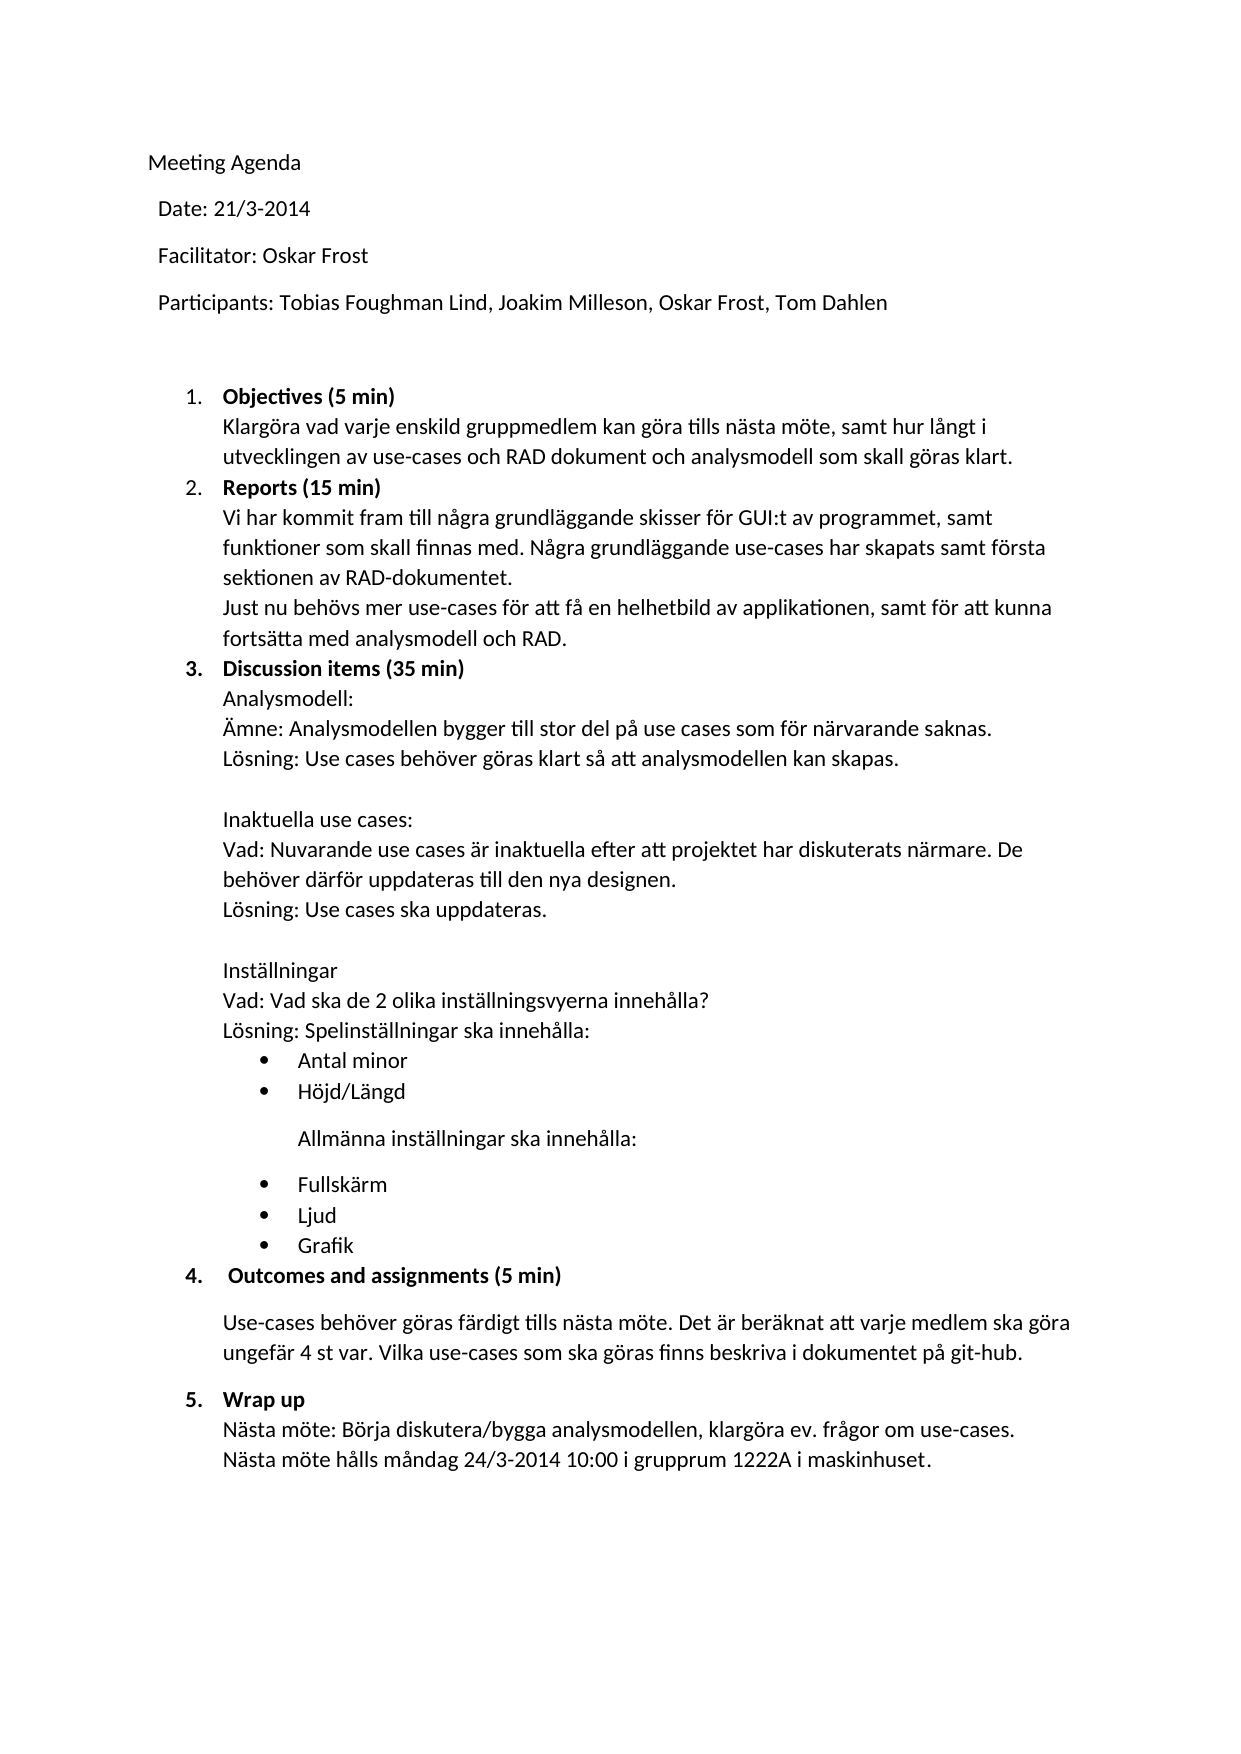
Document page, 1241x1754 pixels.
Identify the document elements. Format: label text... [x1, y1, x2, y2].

list Inaktuella use cases: [223, 805, 1093, 833]
list Lösning: Use cases behöver göras klart så att analysmodellen kan skapas. [223, 744, 1093, 772]
list Objectives (5 min) [185, 382, 1093, 410]
list Nästa möte hålls måndag 24/3-2014 10:00 i grupprum 1222A i maskinhuset. [223, 1446, 1093, 1473]
text Date: 21/3-2014 [148, 194, 1093, 222]
text Facilitator: Oskar Frost [148, 241, 1093, 269]
list Fullskärm [260, 1171, 1093, 1198]
list Inställningar [223, 956, 1093, 984]
list Vad: Nuvarande use cases är inaktuella efter att projektet har diskuterats närmare. De behöver därför uppdateras till den nya designen. [223, 835, 1093, 893]
list Vi har kommit fram till några grundläggande skisser för GUI:t av programmet, samt funktioner som skall finnas med. Några grundläggande use-cases har skapats samt första sektionen av RAD-dokumentet. [223, 503, 1093, 591]
list Vad: Vad ska de 2 olika inställningsvyerna innehålla? [223, 986, 1093, 1014]
list Nästa möte: Börja diskutera/bygga analysmodellen, klargöra ev. frågor om use-cases. [223, 1415, 1093, 1443]
list Analysmodell: [223, 684, 1093, 712]
list Höjd/Längd [260, 1077, 1093, 1105]
list Lösning: Use cases ska uppdateras. [223, 896, 1093, 923]
list Outcomes and assignments (5 min) [185, 1261, 1093, 1289]
list Ämne: Analysmodellen bygger till stor del på use cases som för närvarande saknas. [223, 714, 1093, 742]
list Klargöra vad varje enskild gruppmedlem kan göra tills nästa möte, samt hur långt i utvecklingen av use-cases och RAD dokument och analysmodell som skall göras klart. [223, 412, 1093, 470]
list Grafik [260, 1231, 1093, 1259]
text Allmänna inställningar ska innehålla: [298, 1124, 1093, 1152]
text Meeting Agenda [148, 148, 1093, 176]
list Lösning: Spelinställningar ska innehålla: [223, 1016, 1093, 1044]
list Reports (15 min) [185, 473, 1093, 501]
text Participants: Tobias Foughman Lind, Joakim Milleson, Oskar Frost, Tom Dahlen [148, 288, 1093, 316]
list Discussion items (35 min) [185, 654, 1093, 682]
list Just nu behövs mer use-cases för att få en helhetbild av applikationen, samt för att kunna fortsätta med analysmodell och RAD. [223, 593, 1093, 652]
text Use-cases behöver göras färdigt tills nästa möte. Det är beräknat att varje medlem ska göra ungefär 4 st var. Vilka use-cases som ska göras finns beskriva i dokumentet på git-hub. [223, 1308, 1093, 1366]
list Ljud [260, 1201, 1093, 1229]
list Antal minor [260, 1047, 1093, 1074]
list Wrap up [185, 1385, 1093, 1413]
